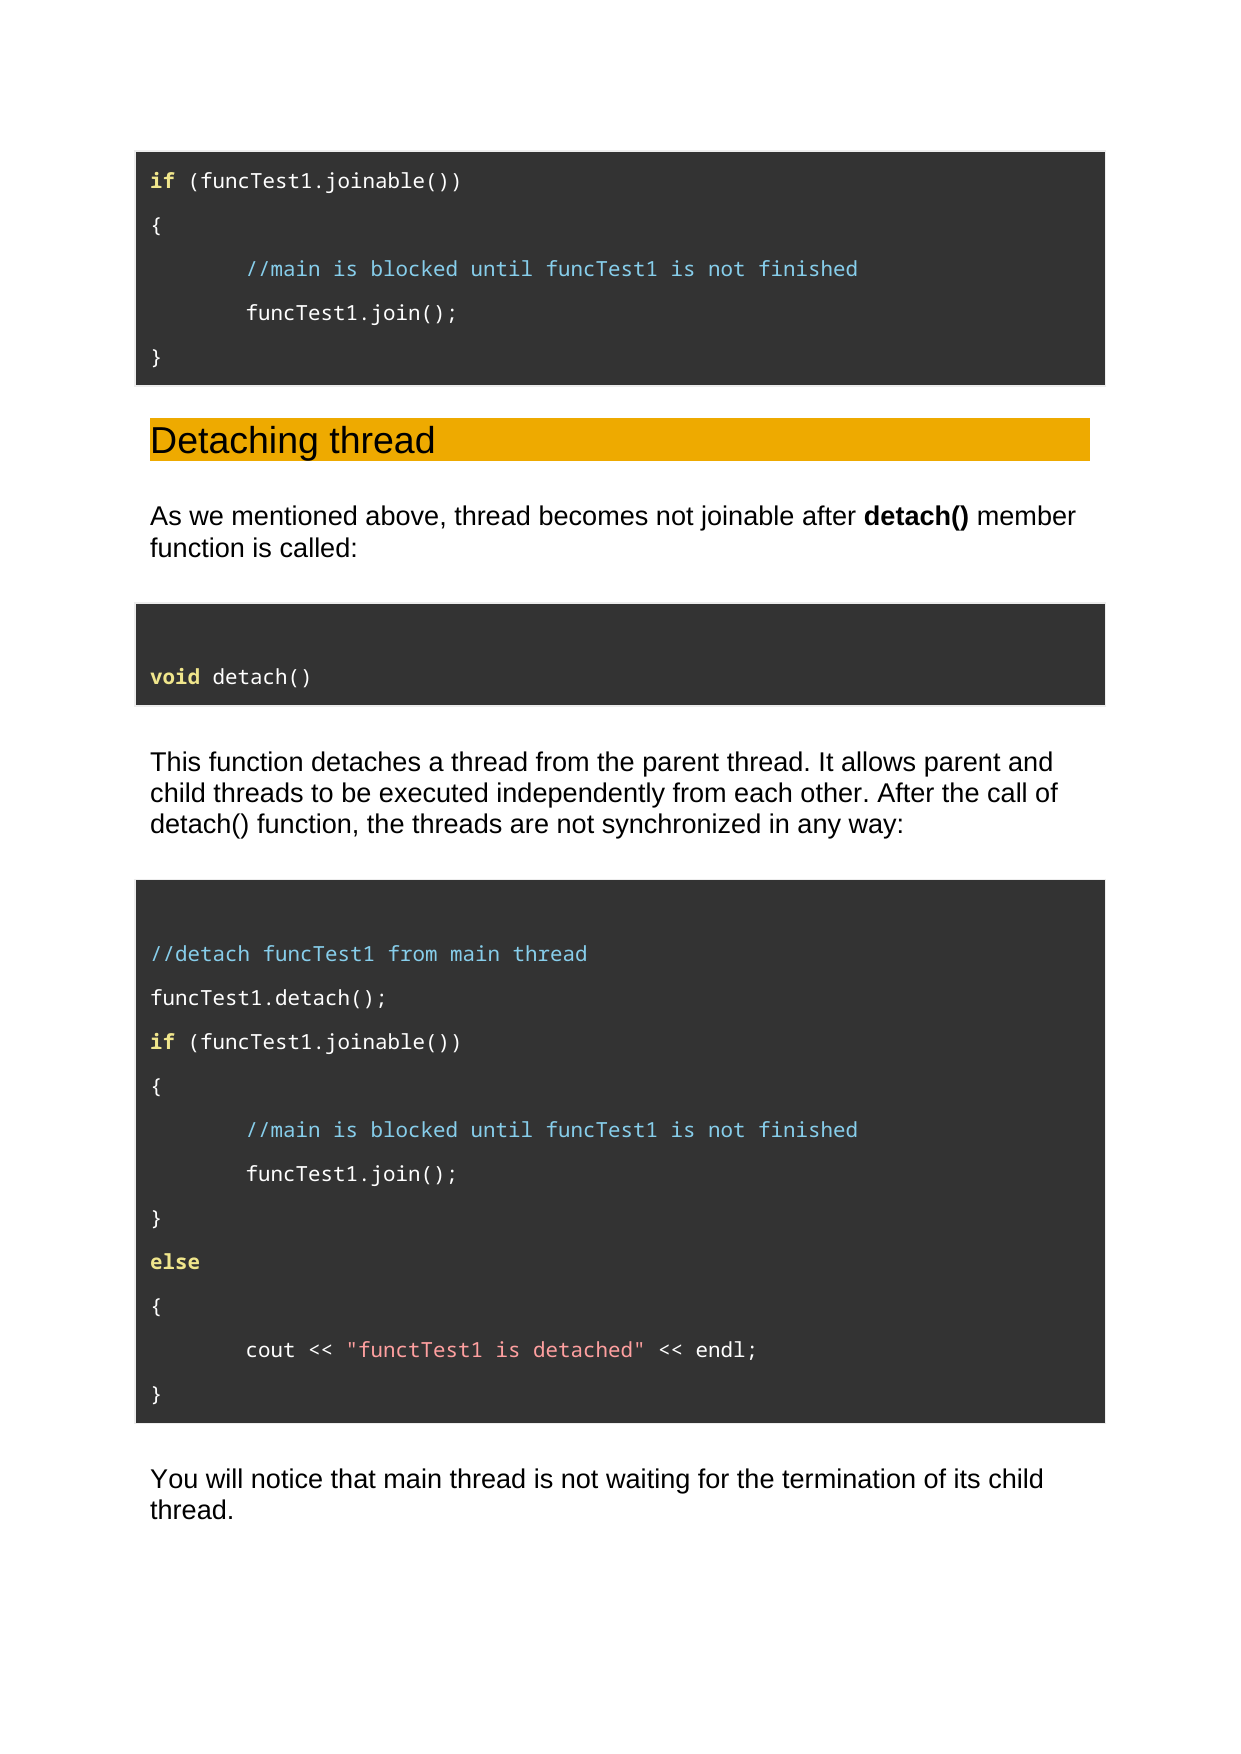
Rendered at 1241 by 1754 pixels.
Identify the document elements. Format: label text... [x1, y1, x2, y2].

text funcTest1.detach(); [136, 967, 1105, 1011]
text Detaching thread [150, 418, 1090, 461]
text } [136, 1363, 1105, 1423]
text funcTest1.join(); [136, 1143, 1105, 1187]
text As we mentioned above, thread becomes not joinable after detach() member function is called: [150, 500, 1090, 563]
text funcTest1.join(); [136, 282, 1105, 326]
text { [136, 1055, 1105, 1099]
text cout << "functTest1 is detached" << endl; [136, 1319, 1105, 1363]
text } [136, 326, 1105, 385]
text } [136, 1187, 1105, 1231]
text //main is blocked until funcTest1 is not finished [136, 238, 1105, 282]
text else [136, 1231, 1105, 1275]
text { [136, 194, 1105, 238]
text This function detaches a thread from the parent thread. It allows parent and child threads to be executed independently from each other. After the call of detach() function, the threads are not synchronized in any way: [150, 746, 1090, 839]
text //main is blocked until funcTest1 is not finished [136, 1099, 1105, 1143]
text { [136, 1275, 1105, 1319]
text void detach() [136, 646, 1105, 705]
text //detach funcTest1 from main thread [136, 923, 1105, 967]
text if (funcTest1.joinable()) [136, 1011, 1105, 1055]
text if (funcTest1.joinable()) [136, 152, 1105, 194]
text You will notice that main thread is not waiting for the termination of its child thread. [150, 1463, 1090, 1526]
